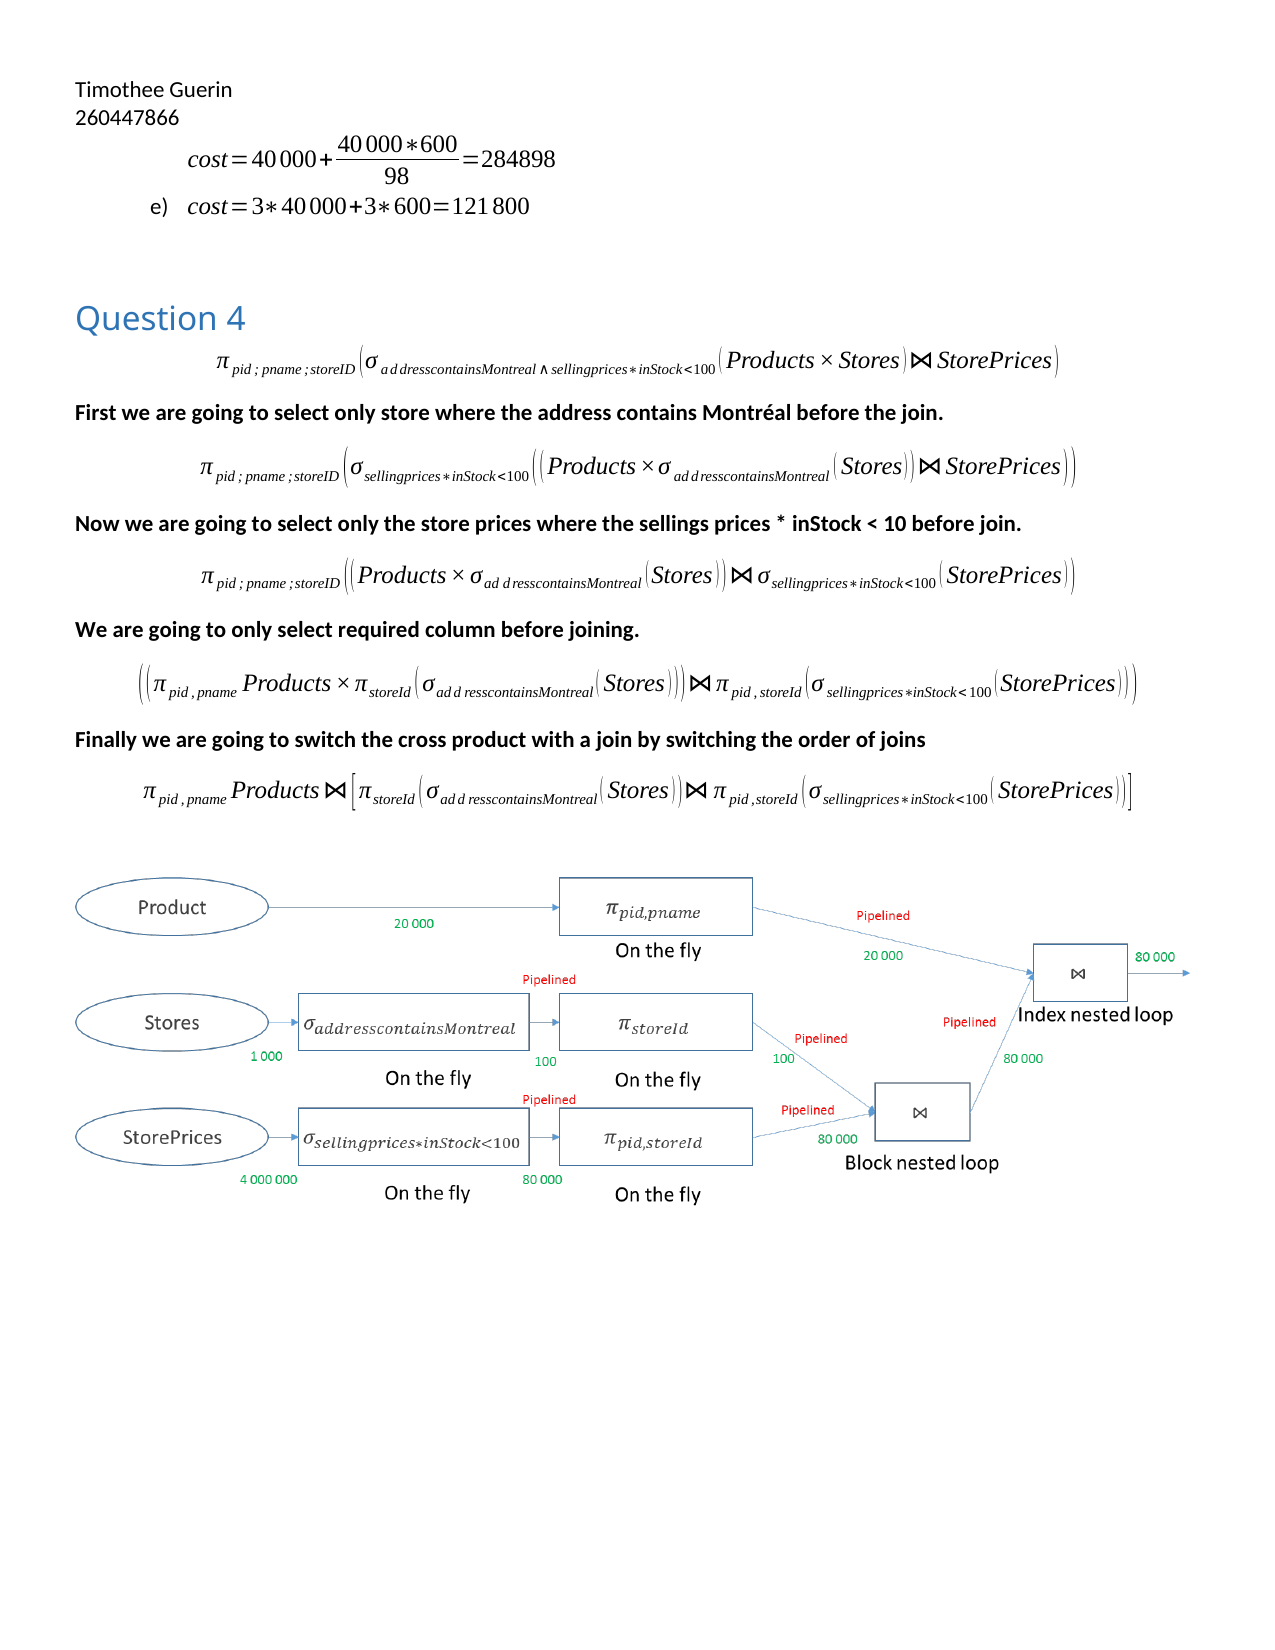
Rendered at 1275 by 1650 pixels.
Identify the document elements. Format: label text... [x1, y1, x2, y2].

picture [75, 877, 1197, 1220]
text First we are going to select only store where the address contains Montréal before the join. [75, 398, 1200, 426]
text We are going to only select required column before joining. [75, 615, 1200, 643]
text Now we are going to select only the store prices where the sellings prices * inStock < 10 before join. [75, 509, 1200, 537]
subtitle Question 4 [75, 294, 1200, 340]
text Finally we are going to switch the cross product with a join by switching the order of joins [75, 725, 1200, 753]
